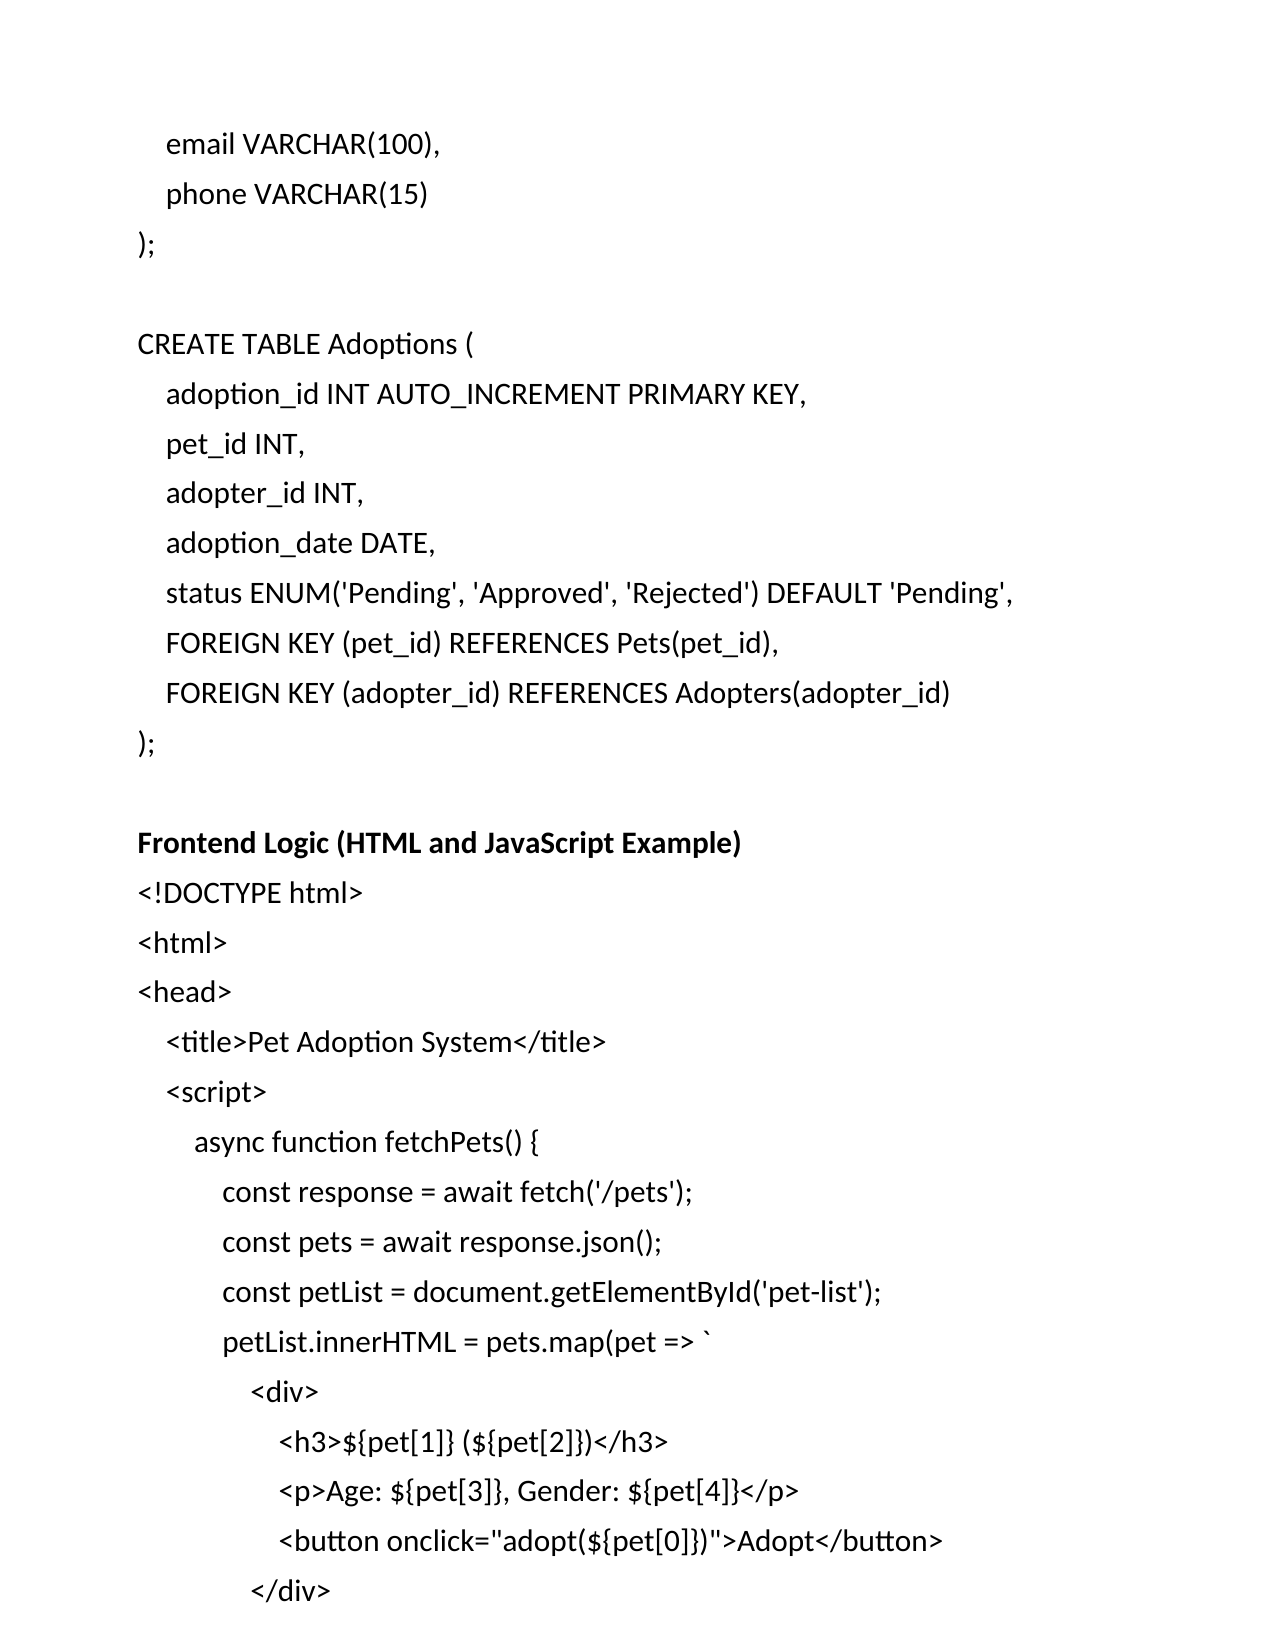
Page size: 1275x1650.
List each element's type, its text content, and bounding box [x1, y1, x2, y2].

subtitle <button onclick="adopt(${pet[0]})">Adopt</button> [137, 1526, 1212, 1558]
subtitle const pets = await response.json(); [137, 1227, 1212, 1259]
subtitle phone VARCHAR(15) [137, 179, 1212, 211]
subtitle </div> [137, 1576, 1212, 1608]
subtitle pet_id INT, [137, 428, 1212, 461]
subtitle FOREIGN KEY (pet_id) REFERENCES Pets(pet_id), [137, 628, 1212, 660]
subtitle email VARCHAR(100), [137, 129, 1212, 161]
subtitle <head> [137, 977, 1212, 1009]
subtitle <div> [137, 1377, 1212, 1408]
subtitle <h3>${pet[1]} (${pet[2]})</h3> [137, 1426, 1212, 1458]
subtitle <p>Age: ${pet[3]}, Gender: ${pet[4]}</p> [137, 1476, 1212, 1508]
subtitle <html> [137, 927, 1212, 959]
subtitle FOREIGN KEY (adopter_id) REFERENCES Adopters(adopter_id) [137, 678, 1212, 710]
subtitle CREATE TABLE Adoptions ( [137, 329, 1212, 361]
subtitle <!DOCTYPE html> [137, 878, 1212, 909]
subtitle const response = await fetch('/pets'); [137, 1177, 1212, 1209]
subtitle async function fetchPets() { [137, 1127, 1212, 1159]
subtitle const petList = document.getElementById('pet-list'); [137, 1277, 1212, 1309]
subtitle adoption_date DATE, [137, 528, 1212, 560]
subtitle <title>Pet Adoption System</title> [137, 1027, 1212, 1059]
subtitle adoption_id INT AUTO_INCREMENT PRIMARY KEY, [137, 379, 1212, 411]
subtitle adopter_id INT, [137, 478, 1212, 510]
subtitle <script> [137, 1077, 1212, 1109]
subtitle ); [137, 229, 1212, 261]
subtitle ); [137, 728, 1212, 760]
subtitle status ENUM('Pending', 'Approved', 'Rejected') DEFAULT 'Pending', [137, 578, 1212, 610]
subtitle Frontend Logic (HTML and JavaScript Example) [137, 828, 1212, 860]
subtitle petList.innerHTML = pets.map(pet => ` [137, 1327, 1212, 1359]
